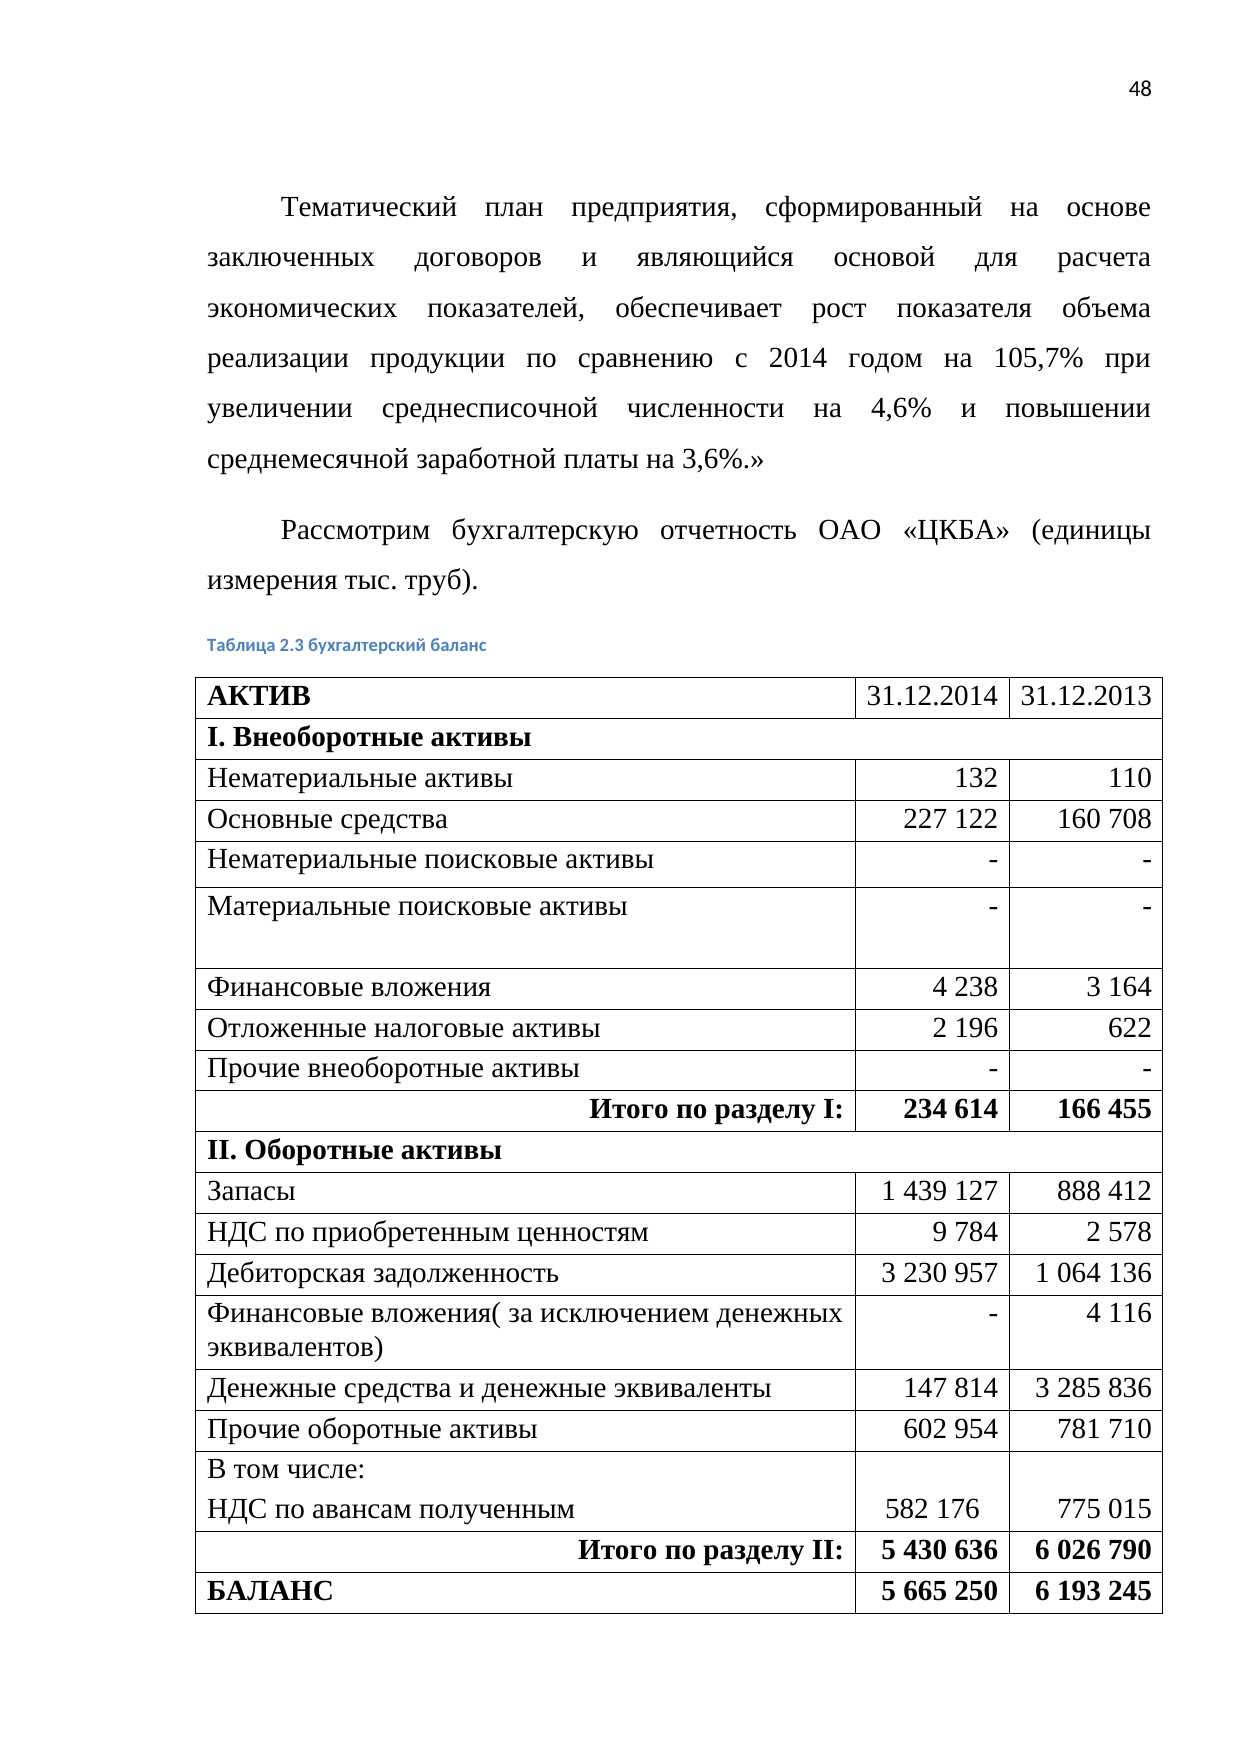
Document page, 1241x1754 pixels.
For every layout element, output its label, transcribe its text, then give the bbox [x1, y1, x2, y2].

table_cell - [856, 1051, 1009, 1090]
table_cell БАЛАНС [196, 1573, 855, 1613]
table_cell 622 [1010, 1010, 1162, 1049]
table_cell Отложенные налоговые активы [196, 1010, 855, 1049]
table_cell Прочие внеоборотные активы [196, 1051, 855, 1090]
table_cell 1 064 136 [1010, 1255, 1162, 1294]
table_cell 9 784 [856, 1214, 1009, 1254]
table_cell 582 176 [856, 1452, 1009, 1531]
table_cell Основные средства [196, 801, 855, 841]
table_cell 3 164 [1010, 969, 1162, 1009]
table_cell 3 285 836 [1010, 1370, 1162, 1410]
table_cell 5 430 636 [856, 1532, 1009, 1572]
table_cell 1 439 127 [856, 1173, 1009, 1213]
table_cell 775 015 [1010, 1452, 1162, 1531]
table_cell 6 193 245 [1010, 1573, 1162, 1613]
table_cell Дебиторская задолженность [196, 1255, 855, 1294]
table_cell Прочие оборотные активы [196, 1411, 855, 1451]
table_cell 3 230 957 [856, 1255, 1009, 1294]
table_cell Итого по разделу I: [196, 1091, 855, 1131]
table_cell II. Оборотные активы [196, 1132, 1162, 1172]
table_cell 2 578 [1010, 1214, 1162, 1254]
table_cell - [856, 842, 1009, 887]
table_cell 147 814 [856, 1370, 1009, 1410]
table_header 31.12.2013 [1010, 678, 1162, 718]
table_cell 4 238 [856, 969, 1009, 1009]
table_cell - [1010, 888, 1162, 968]
table_cell 227 122 [856, 801, 1009, 841]
table_cell - [1010, 1051, 1162, 1090]
table_cell 160 708 [1010, 801, 1162, 841]
table_cell 132 [856, 760, 1009, 800]
table_cell 781 710 [1010, 1411, 1162, 1451]
table_cell - [856, 888, 1009, 968]
text Тематический план предприятия, сформированный на основе заключенных договоров и являющийся основой для расчета экономических показателей, обеспечивает рост показателя объема реализации продукции по сравнению с 2014 годом на 105,7% при увеличении среднесписочной численности на 4,6% и повышении среднемесячной заработной платы на 3,6%.» [207, 189, 1152, 474]
table_cell Финансовые вложения( за исключением денежных эквивалентов) [196, 1296, 855, 1369]
table_cell В том числе: НДС по авансам полученным [196, 1452, 855, 1531]
table_cell 166 455 [1010, 1091, 1162, 1131]
table_cell Материальные поисковые активы [196, 888, 855, 968]
table_header 31.12.2014 [856, 678, 1009, 718]
table_cell 234 614 [856, 1091, 1009, 1131]
table_cell I. Внеоборотные активы [196, 719, 1162, 759]
table_cell Денежные средства и денежные эквиваленты [196, 1370, 855, 1410]
table_cell 4 116 [1010, 1296, 1162, 1369]
table_cell 2 196 [856, 1010, 1009, 1049]
text Рассмотрим бухгалтерскую отчетность ОАО «ЦКБА» (единицы измерения тыс. труб). [207, 512, 1152, 596]
table_cell Запасы [196, 1173, 855, 1213]
table_cell 888 412 [1010, 1173, 1162, 1213]
table_header АКТИВ [196, 678, 855, 718]
table_cell 5 665 250 [856, 1573, 1009, 1613]
table_cell Нематериальные поисковые активы [196, 842, 855, 887]
table_cell 110 [1010, 760, 1162, 800]
table_cell 602 954 [856, 1411, 1009, 1451]
table_cell 6 026 790 [1010, 1532, 1162, 1572]
table_cell - [1010, 842, 1162, 887]
table_cell НДС по приобретенным ценностям [196, 1214, 855, 1254]
table_cell Итого по разделу II: [196, 1532, 855, 1572]
table_cell - [856, 1296, 1009, 1369]
table_cell Финансовые вложения [196, 969, 855, 1009]
table_cell Нематериальные активы [196, 760, 855, 800]
